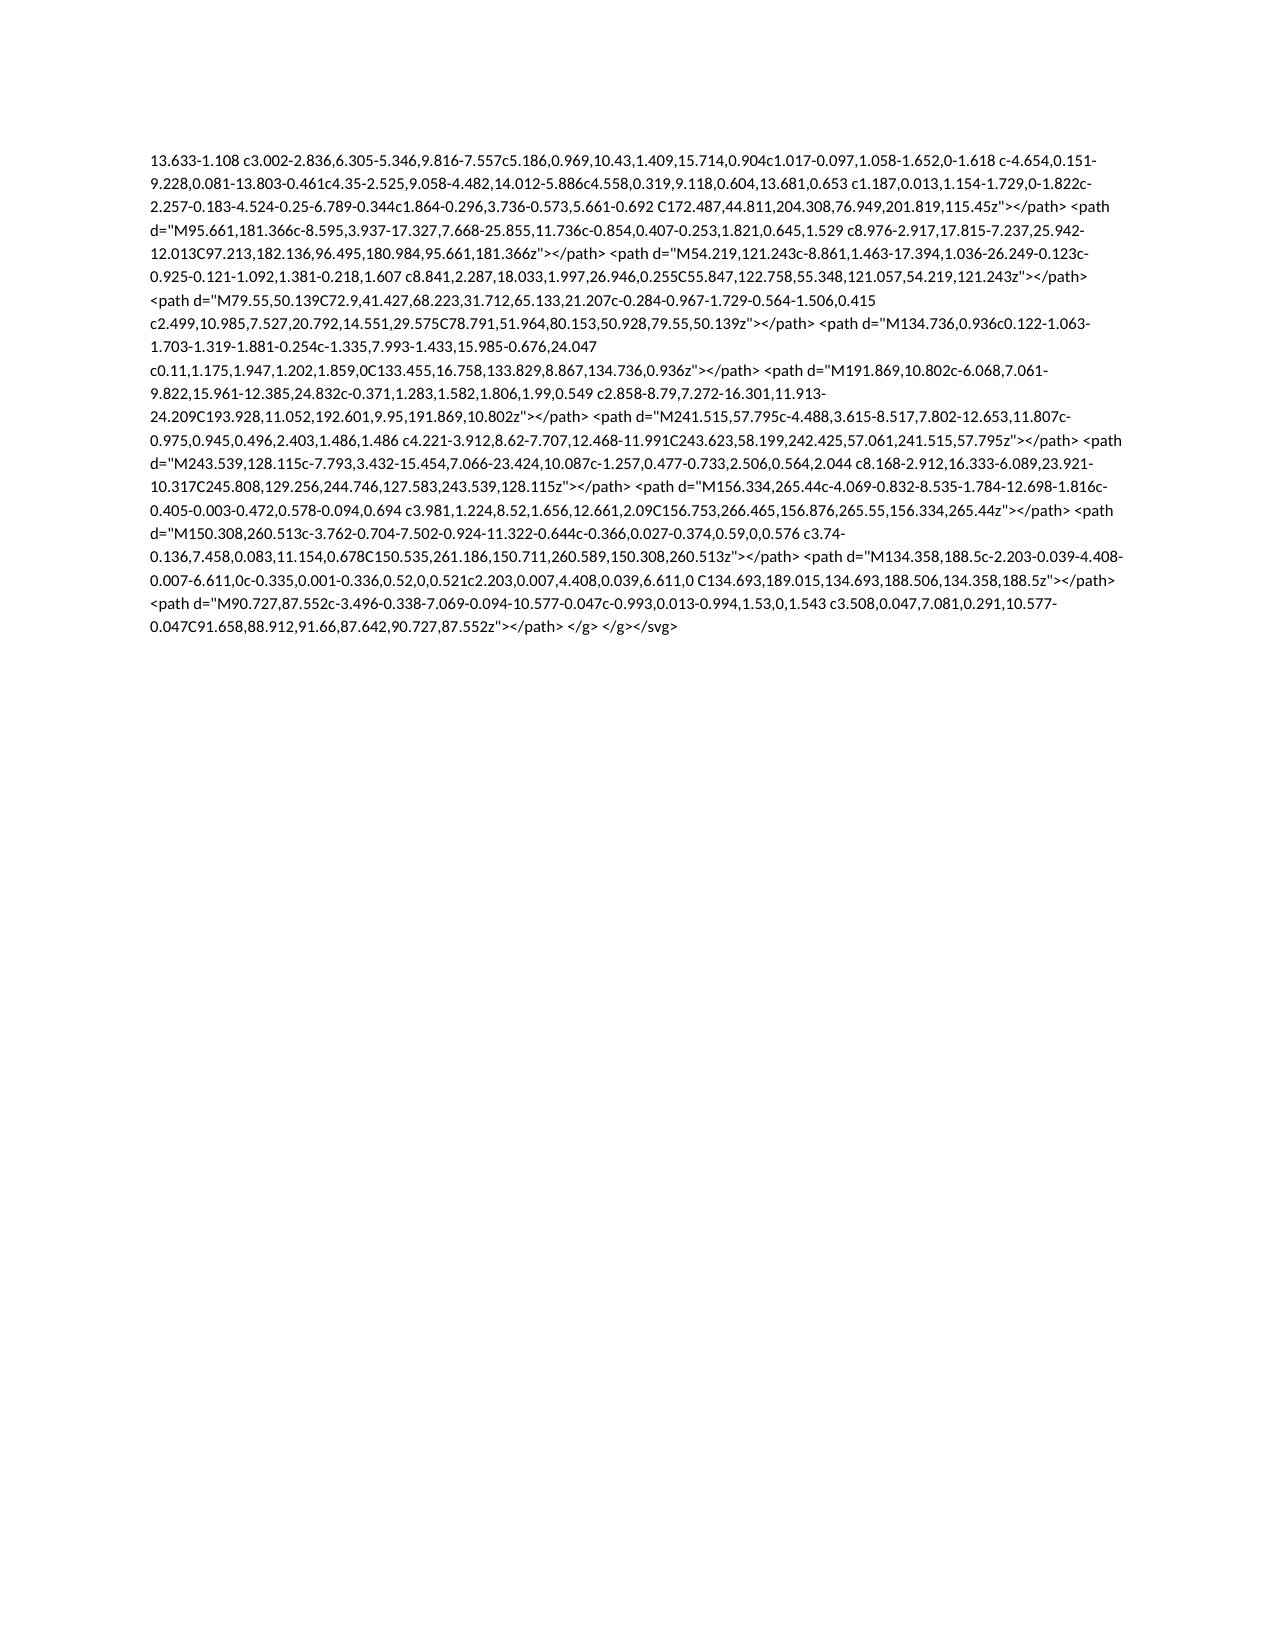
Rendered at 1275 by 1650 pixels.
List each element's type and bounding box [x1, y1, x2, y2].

text [150, 150, 1125, 637]
